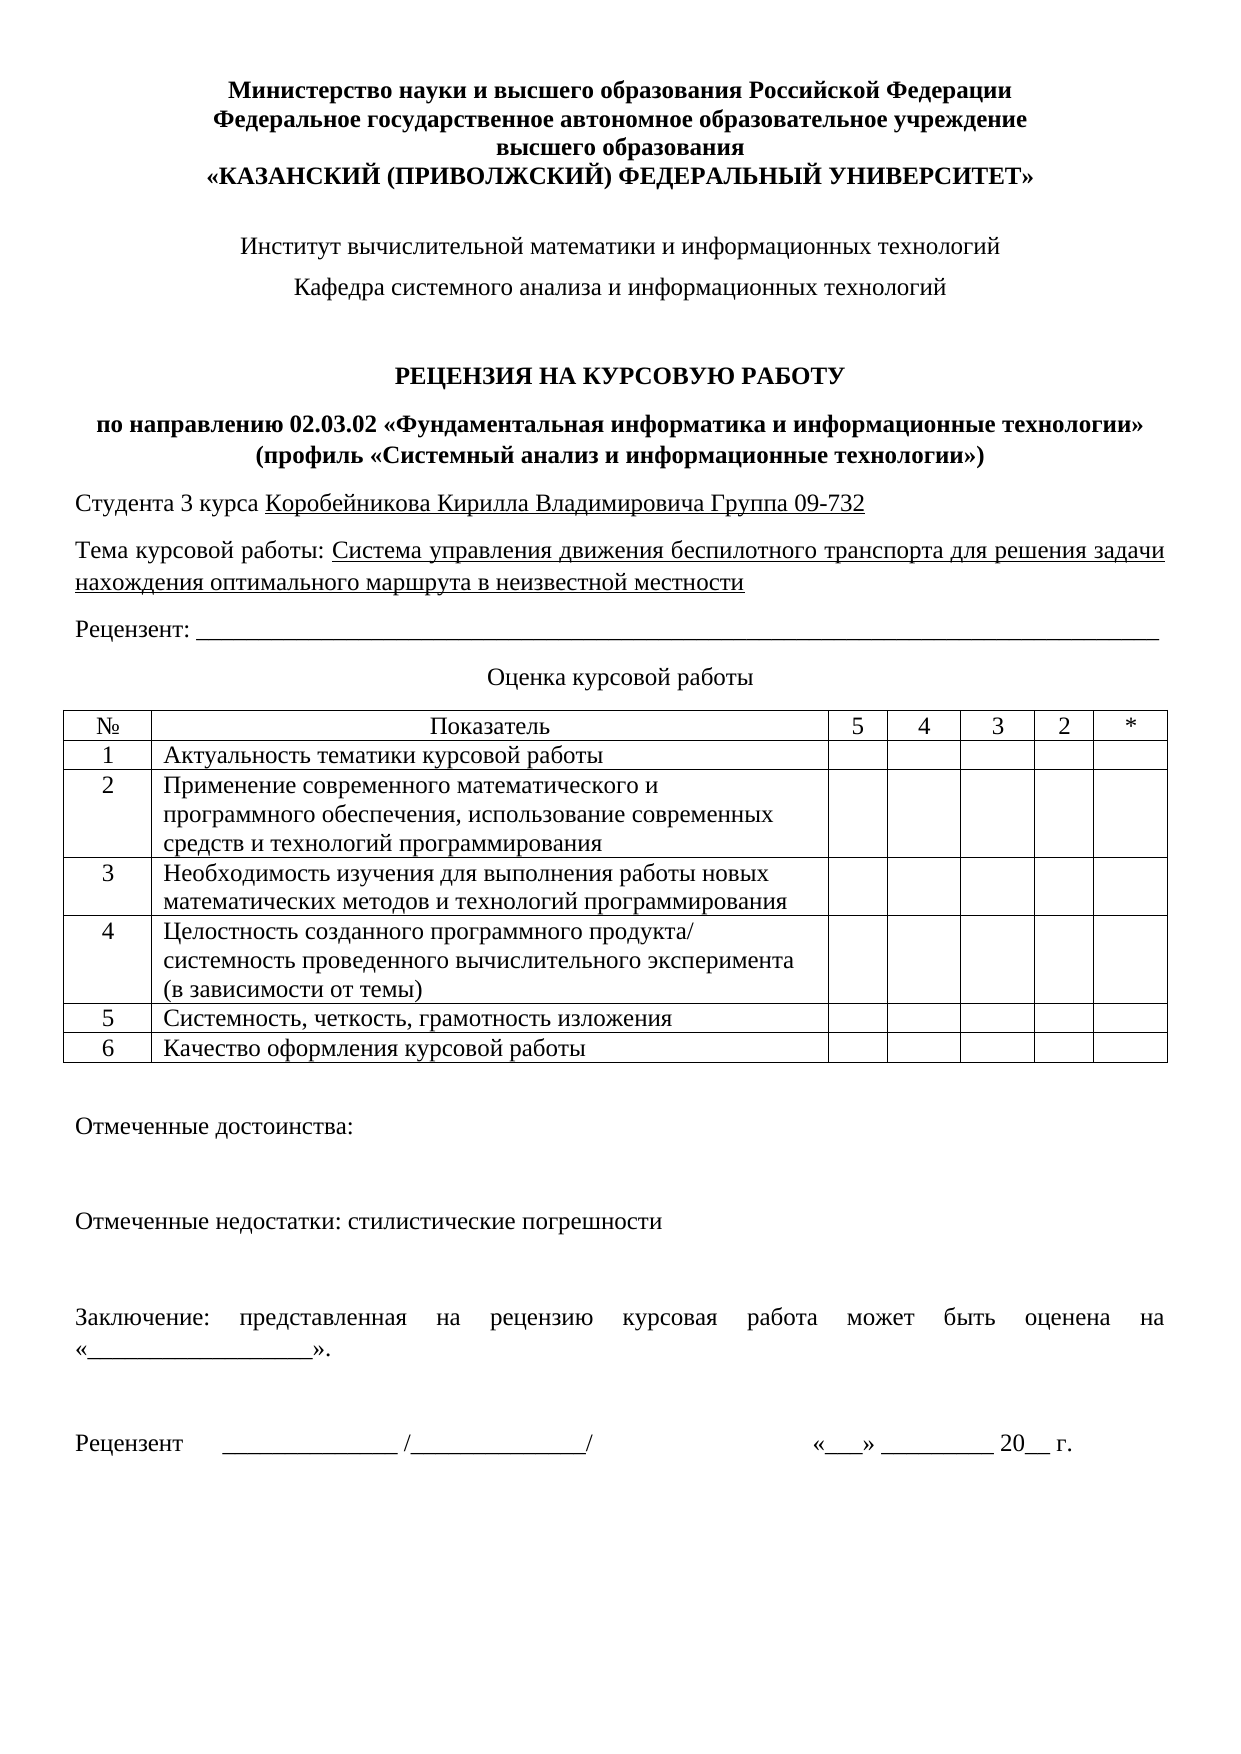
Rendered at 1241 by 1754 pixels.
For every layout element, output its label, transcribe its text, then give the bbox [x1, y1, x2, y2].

text Институт вычислительной математики и информационных технологий [75, 231, 1165, 260]
table_cell [961, 1004, 1034, 1032]
table_cell Необходимость изучения для выполнения работы новых математических методов и технологий программирования [152, 858, 828, 915]
text Отмеченные недостатки: стилистические погрешности [75, 1206, 1165, 1235]
text Рецензент ______________ /______________/ «___» _________ 20__ г. [75, 1428, 1165, 1457]
table_cell [888, 1004, 960, 1032]
table_cell [961, 741, 1034, 769]
table_cell [888, 1033, 960, 1062]
text Отмеченные достоинства: [75, 1111, 1165, 1139]
text высшего образования [75, 132, 1165, 161]
table_cell Целостность созданного программного продукта/ системность проведенного вычислительного эксперимента (в зависимости от темы) [152, 916, 828, 1002]
table_cell Качество оформления курсовой работы [152, 1033, 828, 1062]
table_cell [829, 1033, 887, 1062]
table_cell [1094, 1004, 1167, 1032]
table_cell 6 [64, 1033, 151, 1062]
text Министерство науки и высшего образования Российской Федерации [75, 75, 1165, 104]
table_cell [1035, 858, 1093, 915]
table_cell [1094, 770, 1167, 857]
table_cell 5 [64, 1004, 151, 1032]
table_cell [961, 858, 1034, 915]
text Заключение: представленная на рецензию курсовая работа может быть оценена на «__________________». [75, 1302, 1165, 1361]
table_cell [888, 770, 960, 857]
text «КАЗАНСКИЙ (ПРИВОЛЖСКИЙ) ФЕДЕРАЛЬНЫЙ УНИВЕРСИТЕТ» [75, 161, 1165, 190]
table_cell [1035, 916, 1093, 1002]
table_cell Актуальность тематики курсовой работы [152, 741, 828, 769]
table_cell [1094, 858, 1167, 915]
table_cell 3 [64, 858, 151, 915]
table_cell [961, 770, 1034, 857]
text Оценка курсовой работы [75, 662, 1165, 691]
table_cell Системность, четкость, грамотность изложения [152, 1004, 828, 1032]
text Кафедра системного анализа и информационных технологий [75, 272, 1165, 301]
table_cell [1035, 770, 1093, 857]
table_cell [829, 1004, 887, 1032]
table_cell [961, 916, 1034, 1002]
table_header Показатель [152, 711, 828, 739]
text по направлению 02.03.02 «Фундаментальная информатика и информационные технологии» (профиль «Системный анализ и информационные технологии») [75, 409, 1165, 469]
text Федеральное государственное автономное образовательное учреждение [75, 104, 1165, 132]
table_cell [888, 858, 960, 915]
table_header 3 [961, 711, 1034, 739]
table_header 4 [888, 711, 960, 739]
text РЕЦЕНЗИЯ НА КУРСОВУЮ РАБОТУ [75, 361, 1165, 390]
text Рецензент: _____________________________________________________________________________ [75, 614, 1165, 643]
text Тема курсовой работы: Система управления движения беспилотного транспорта для решения задачи нахождения оптимального маршрута в неизвестной местности [75, 536, 1165, 595]
table_cell [1094, 741, 1167, 769]
table_cell 1 [64, 741, 151, 769]
table_cell [829, 916, 887, 1002]
table_cell [1035, 1033, 1093, 1062]
table_cell [888, 916, 960, 1002]
table_cell [961, 1033, 1034, 1062]
table_cell [1094, 1033, 1167, 1062]
table_header 5 [829, 711, 887, 739]
table_header 2 [1035, 711, 1093, 739]
table_cell [829, 858, 887, 915]
text Студента 3 курса Коробейникова Кирилла Владимировича Группа 09-732 [75, 488, 1165, 517]
table_cell [829, 770, 887, 857]
table_cell Применение современного математического и программного обеспечения, использование современных средств и технологий программирования [152, 770, 828, 857]
table_cell [1094, 916, 1167, 1002]
table_cell 4 [64, 916, 151, 1002]
table_cell [829, 741, 887, 769]
table_cell 2 [64, 770, 151, 857]
table_cell [1035, 1004, 1093, 1032]
table_cell [1035, 741, 1093, 769]
table_cell [888, 741, 960, 769]
table_header № [64, 711, 151, 739]
table_header * [1094, 711, 1167, 739]
